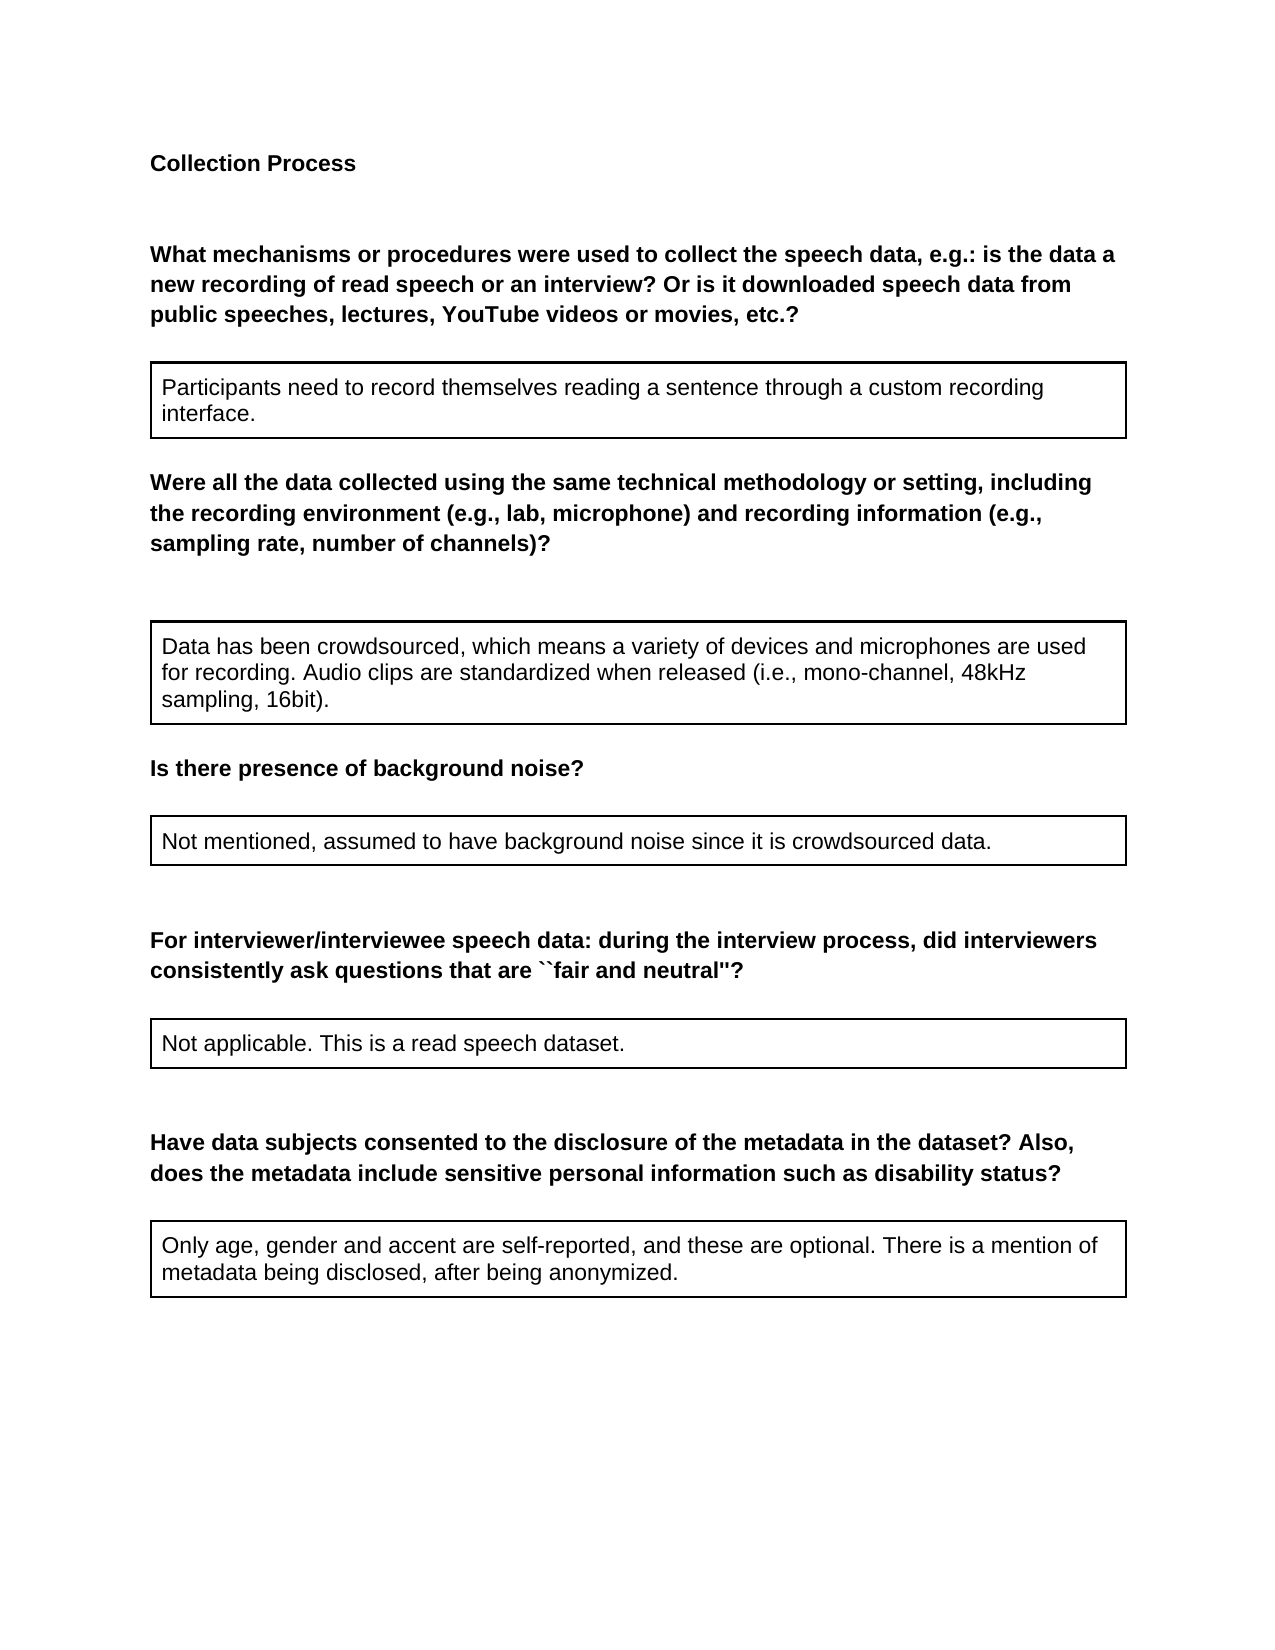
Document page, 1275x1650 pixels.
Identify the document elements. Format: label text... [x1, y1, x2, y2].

text What mechanisms or procedures were used to collect the speech data, e.g.: is the data a new recording of read speech or an interview? Or is it downloaded speech data from public speeches, lectures, YouTube videos or movies, etc.? [150, 241, 1125, 327]
text Is there presence of background noise? [150, 755, 1125, 781]
table_header Data has been crowdsourced, which means a variety of devices and microphones are used for recording. Audio clips are standardized when released (i.e., mono-channel, 48kHz sampling, 16bit). [152, 623, 1125, 722]
text Were all the data collected using the same technical methodology or setting, including the recording environment (e.g., lab, microphone) and recording information (e.g., sampling rate, number of channels)? [150, 469, 1125, 556]
text Have data subjects consented to the disclosure of the metadata in the dataset? Also, does the metadata include sensitive personal information such as disability status? [150, 1129, 1125, 1186]
table_header Not applicable. This is a read speech dataset. [152, 1020, 1125, 1067]
table_header Participants need to record themselves reading a sentence through a custom recording interface. [152, 364, 1125, 437]
table_header Not mentioned, assumed to have background noise since it is crowdsourced data. [152, 817, 1125, 864]
table_header Only age, gender and accent are self-reported, and these are optional. There is a mention of metadata being disclosed, after being anonymized. [152, 1222, 1125, 1296]
text Collection Process [150, 150, 1125, 176]
text For interviewer/interviewee speech data: during the interview process, did interviewers consistently ask questions that are ``fair and neutral''? [150, 927, 1125, 983]
